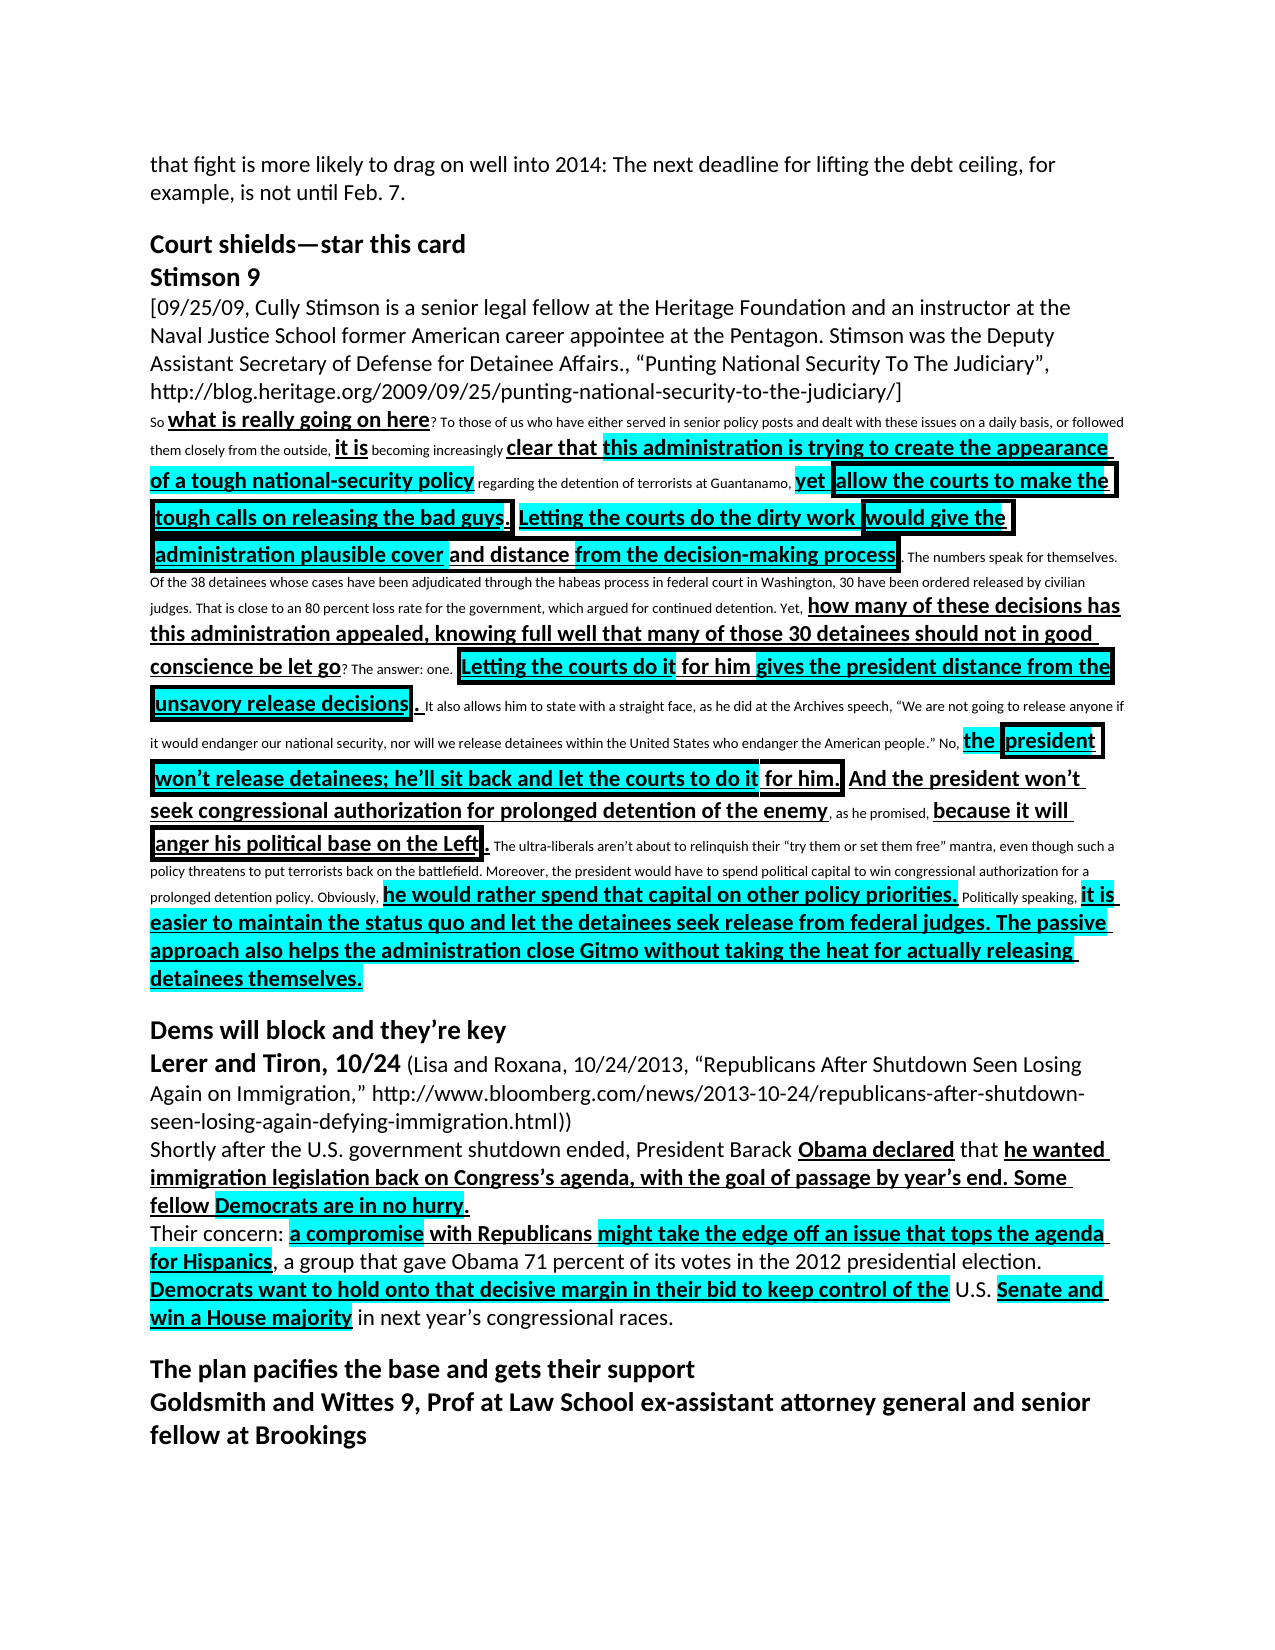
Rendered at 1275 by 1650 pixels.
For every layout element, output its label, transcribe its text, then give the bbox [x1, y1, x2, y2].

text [150, 150, 1125, 206]
subtitle Court shields—star this card [150, 227, 1125, 260]
text So what is really going on here? To those of us who have either served in senior policy posts and dealt with these issues on a daily basis, or followed them closely from the outside, it is becoming increasingly clear that this administration is trying to create the appearance of a tough national-security policy regarding the detention of terrorists at Guantanamo, yet allow the courts to make the tough calls on releasing the bad guys. Letting the courts do the dirty work would give the administration plausible cover and distance from the decision-making process. The numbers speak for themselves. Of the 38 detainees whose cases have been adjudicated through the habeas process in federal court in Washington, 30 have been ordered released by civilian judges. That is close to an 80 percent loss rate for the government, which argued for continued detention. Yet, how many of these decisions has this administration appealed, knowing full well that many of those 30 detainees should not in good conscience be let go? The answer: one. Letting the courts do it for him gives the president distance from the unsavory release decisions. It also allows him to state with a straight face, as he did at the Archives speech, “We are not going to release anyone if it would endanger our national security, nor will we release detainees within the United States who endanger the American people.” No, the president won’t release detainees; he’ll sit back and let the courts to do it for him. And the president won’t seek congressional authorization for prolonged detention of the enemy, as he promised, because it will anger his political base on the Left. The ultra-liberals aren’t about to relinquish their “try them or set them free” mantra, even though such a policy threatens to put terrorists back on the battlefield. Moreover, the president would have to spend political capital to win congressional authorization for a prolonged detention policy. Obviously, he would rather spend that capital on other policy priorities. Politically speaking, it is easier to maintain the status quo and let the detainees seek release from federal judges. The passive approach also helps the administration close Gitmo without taking the heat for actually releasing detainees themselves. [150, 405, 1125, 992]
subtitle The plan pacifies the base and gets their support [150, 1352, 1125, 1385]
text Goldsmith and Wittes 9, Prof at Law School ex-assistant attorney general and senior fellow at Brookings [150, 1385, 1125, 1451]
text Stimson 9 [150, 260, 1125, 293]
subtitle Dems will block and they’re key [150, 1013, 1125, 1046]
text Their concern: a compromise with Republicans might take the edge off an issue that tops the agenda for Hispanics, a group that gave Obama 71 percent of its votes in the 2012 presidential election. Democrats want to hold onto that decisive margin in their bid to keep control of the U.S. Senate and win a House majority in next year’s congressional races. [150, 1219, 1125, 1331]
text Shortly after the U.S. government shutdown ended, President Barack Obama declared that he wanted immigration legislation back on Congress’s agenda, with the goal of passage by year’s end. Some fellow Democrats are in no hurry. [150, 1135, 1125, 1219]
text [09/25/09, Cully Stimson is a senior legal fellow at the Heritage Foundation and an instructor at the Naval Justice School former American career appointee at the Pentagon. Stimson was the Deputy Assistant Secretary of Defense for Detainee Affairs., “Punting National Security To The Judiciary”, http://blog.heritage.org/2009/09/25/punting-national-security-to-the-judiciary/] [150, 293, 1125, 405]
text Lerer and Tiron, 10/24 (Lisa and Roxana, 10/24/2013, “Republicans After Shutdown Seen Losing Again on Immigration,” http://www.bloomberg.com/news/2013-10-24/republicans-after-shutdown-seen-losing-again-defying-immigration.html)) [150, 1046, 1125, 1135]
